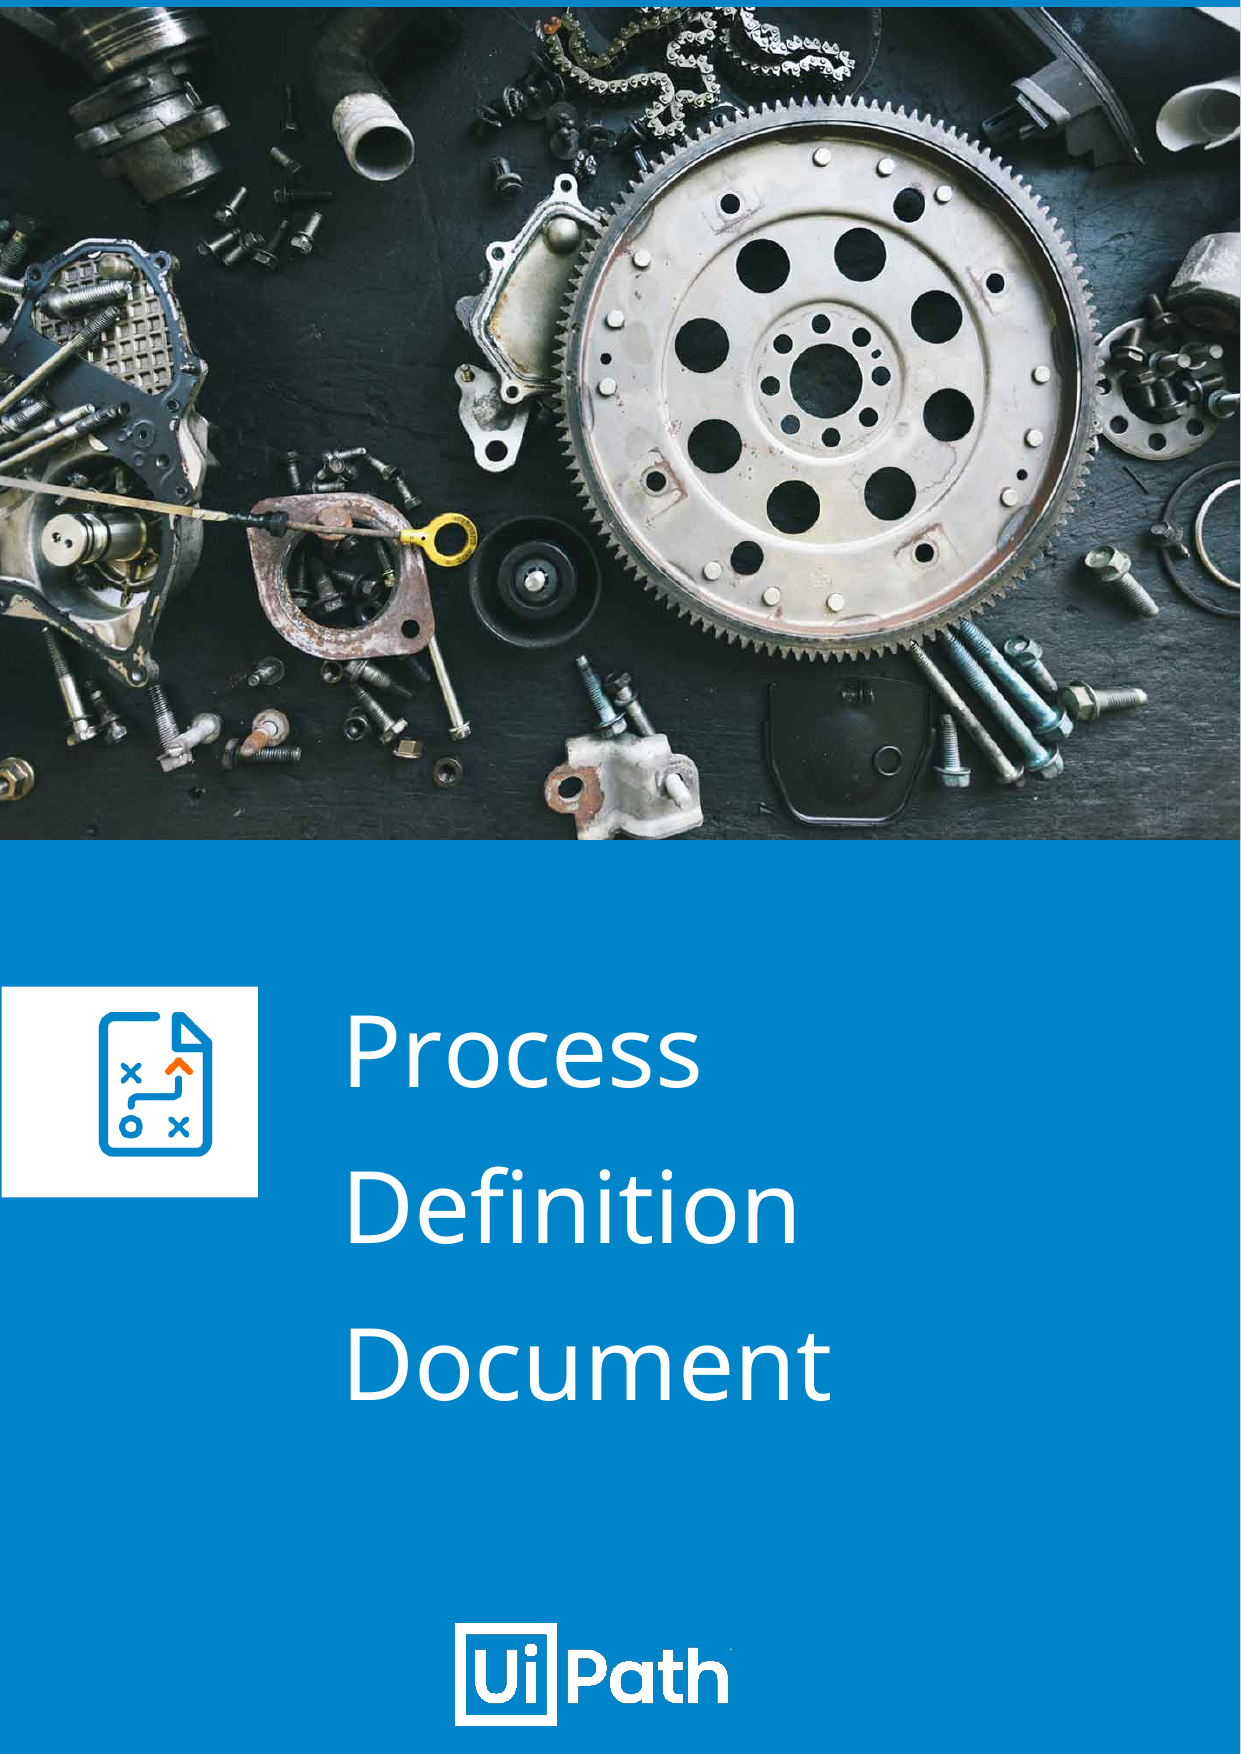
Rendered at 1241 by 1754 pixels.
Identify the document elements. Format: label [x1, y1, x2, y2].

picture [182, 1025, 200, 1043]
picture [0, 8, 1241, 839]
picture [109, 1012, 202, 1147]
picture [82, 1012, 108, 1157]
picture [185, 1012, 228, 1157]
